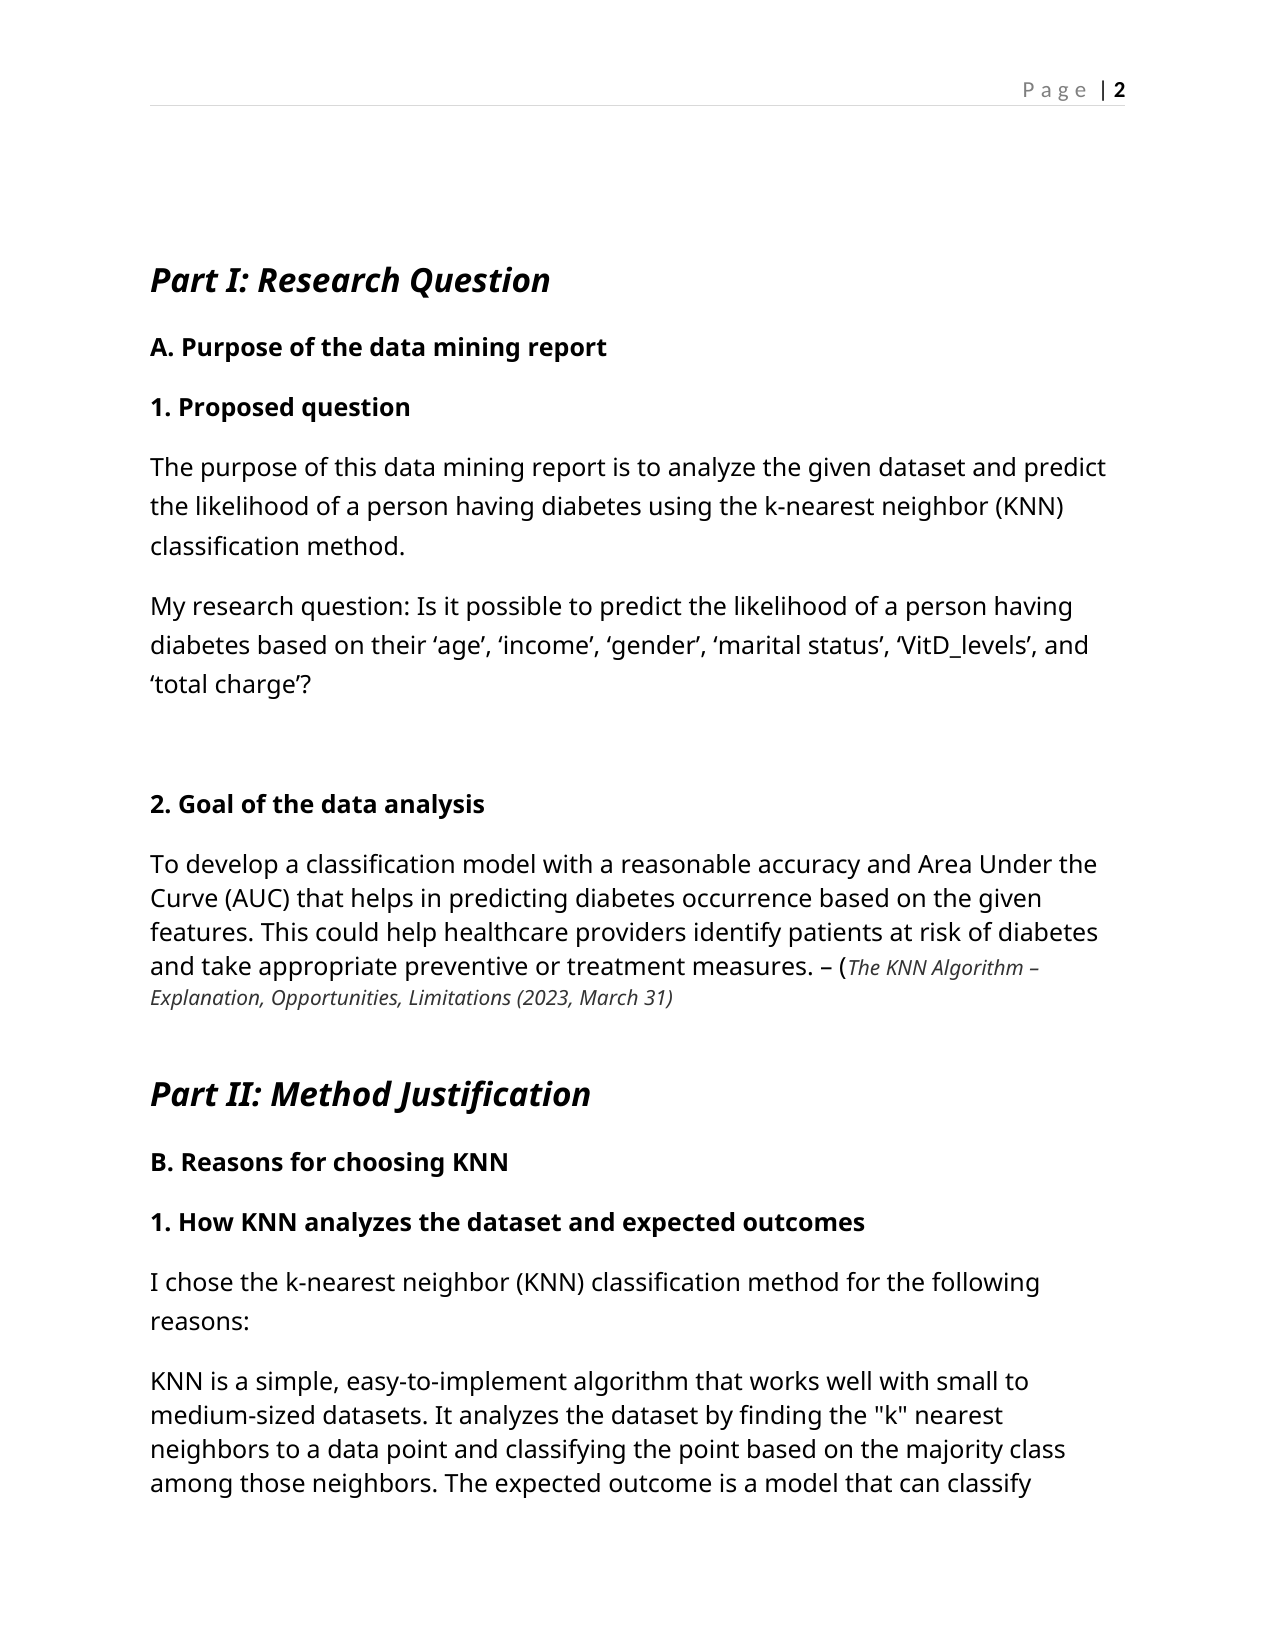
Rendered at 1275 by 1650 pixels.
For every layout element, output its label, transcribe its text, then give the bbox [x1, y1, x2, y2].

text Part II: Method Justification [150, 1071, 1125, 1117]
text Part I: Research Question [150, 257, 1125, 302]
text A. Purpose of the data mining report [150, 330, 1125, 364]
text The purpose of this data mining report is to analyze the given dataset and predict the likelihood of a person having diabetes using the k-nearest neighbor (KNN) classification method. [150, 450, 1125, 562]
text My research question: Is it possible to predict the likelihood of a person having diabetes based on their ‘age’, ‘income’, ‘gender’, ‘marital status’, ‘VitD_levels’, and ‘total charge’? [150, 588, 1125, 701]
text I chose the k-nearest neighbor (KNN) classification method for the following reasons: [150, 1264, 1125, 1337]
text 1. Proposed question [150, 390, 1125, 424]
text 1. How KNN analyzes the dataset and expected outcomes [150, 1204, 1125, 1238]
text 2. Goal of the data analysis [150, 787, 1125, 821]
list To develop a classification model with a reasonable accuracy and Area Under the Curve (AUC) that helps in predicting diabetes occurrence based on the given features. This could help healthcare providers identify patients at risk of diabetes and take appropriate preventive or treatment measures. – (The KNN Algorithm – Explanation, Opportunities, Limitations (2023, March 31) [150, 847, 1125, 1011]
text B. Reasons for choosing KNN [150, 1144, 1125, 1178]
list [150, 1363, 1125, 1500]
